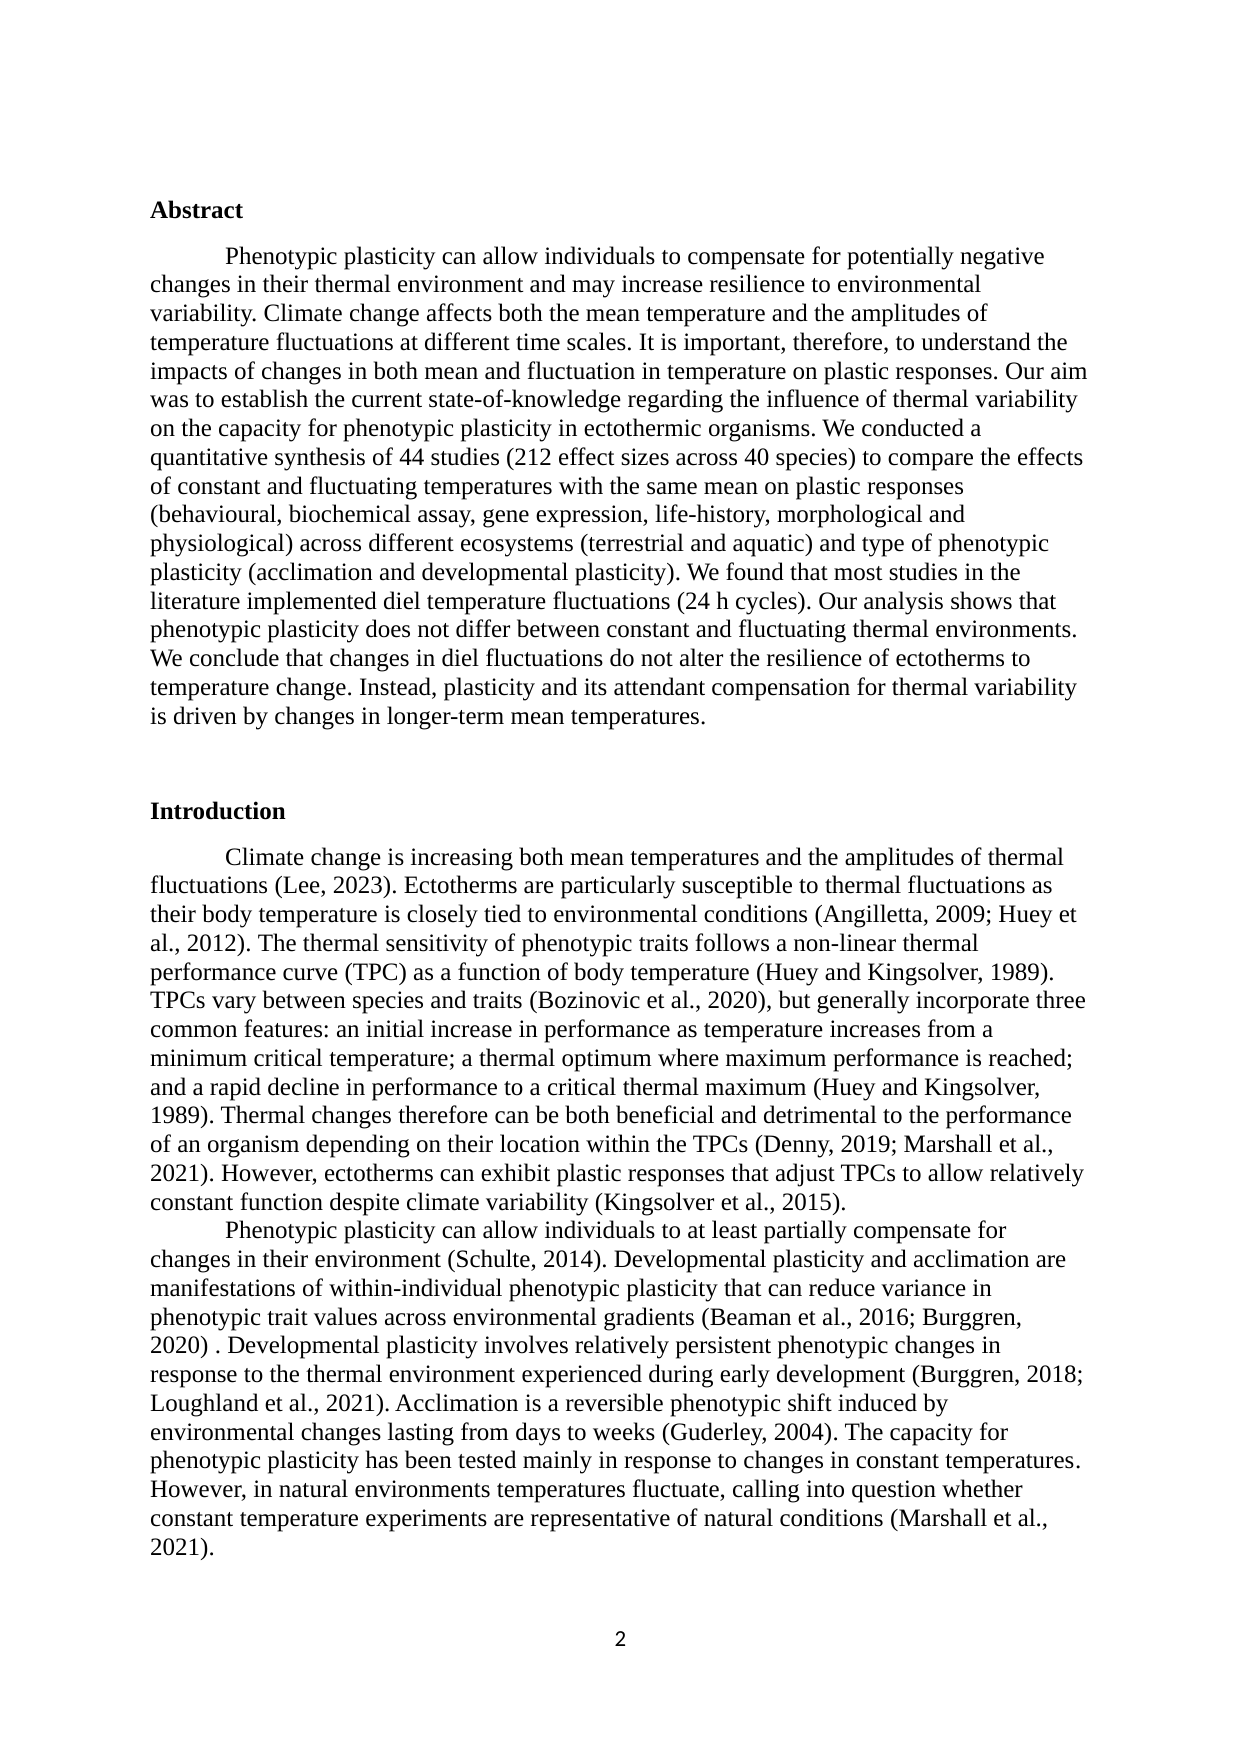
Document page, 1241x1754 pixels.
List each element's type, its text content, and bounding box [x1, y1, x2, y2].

text Abstract [150, 195, 1090, 224]
text Phenotypic plasticity can allow individuals to at least partially compensate for changes in their environment . Developmental plasticity and acclimation are manifestations of within-individual phenotypic plasticity that can reduce variance in phenotypic trait values across environmental gradients . Developmental plasticity involves relatively persistent phenotypic changes in response to the thermal environment experienced during early development . Acclimation is a reversible phenotypic shift induced by environmental changes lasting from days to weeks . The capacity for phenotypic plasticity has been tested mainly in response to changes in constant temperatures. However, in natural environments temperatures fluctuate, calling into question whether constant temperature experiments are representative of natural conditions . [150, 1216, 1090, 1561]
text Climate change is increasing both mean temperatures and the amplitudes of thermal fluctuations . Ectotherms are particularly susceptible to thermal fluctuations as their body temperature is closely tied to environmental conditions . The thermal sensitivity of phenotypic traits follows a non-linear thermal performance curve (TPC) as a function of body temperature (Huey and Kingsolver, 1989). TPCs vary between species and traits , but generally incorporate three common features: an initial increase in performance as temperature increases from a minimum critical temperature; a thermal optimum where maximum performance is reached; and a rapid decline in performance to a critical thermal maximum . Thermal changes therefore can be both beneficial and detrimental to the performance of an organism depending on their location within the TPCs . However, ectotherms can exhibit plastic responses that adjust TPCs to allow relatively constant function despite climate variability (Kingsolver et al., 2015). [150, 842, 1090, 1216]
text Phenotypic plasticity can allow individuals to compensate for potentially negative changes in their thermal environment and may increase resilience to environmental variability. Climate change affects both the mean temperature and the amplitudes of temperature fluctuations at different time scales. It is important, therefore, to understand the impacts of changes in both mean and fluctuation in temperature on plastic responses. Our aim was to establish the current state-of-knowledge regarding the influence of thermal variability on the capacity for phenotypic plasticity in ectothermic organisms. We conducted a quantitative synthesis of 44 studies (212 effect sizes across 40 species) to compare the effects of constant and fluctuating temperatures with the same mean on plastic responses (behavioural, biochemical assay, gene expression, life-history, morphological and physiological) across different ecosystems (terrestrial and aquatic) and type of phenotypic plasticity (acclimation and developmental plasticity). We found that most studies in the literature implemented diel temperature fluctuations (24 h cycles). Our analysis shows that phenotypic plasticity does not differ between constant and fluctuating thermal environments. We conclude that changes in diel fluctuations do not alter the resilience of ectotherms to temperature change. Instead, plasticity and its attendant compensation for thermal variability is driven by changes in longer-term mean temperatures. [150, 241, 1090, 729]
text Introduction [150, 796, 1090, 825]
